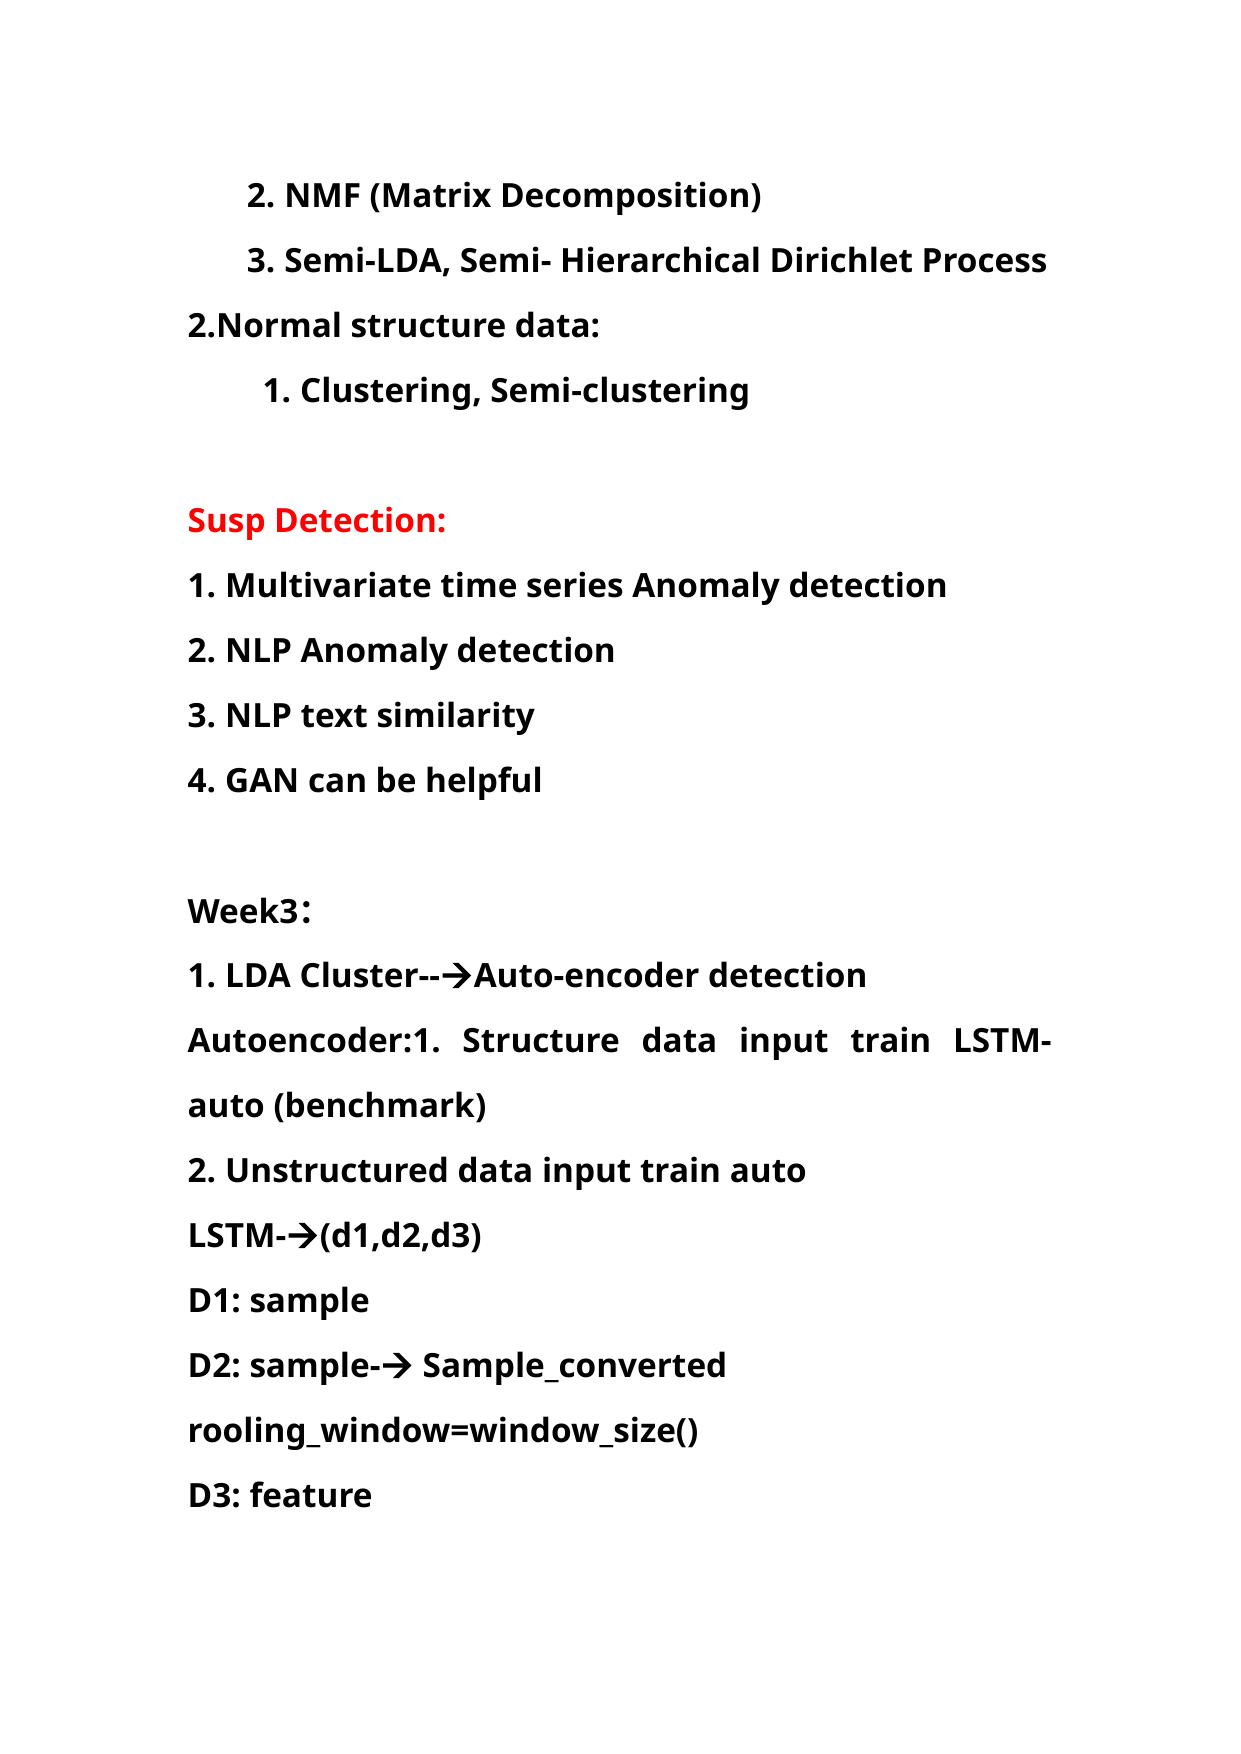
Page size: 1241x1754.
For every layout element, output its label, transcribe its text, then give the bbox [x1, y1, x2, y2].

list NLP text similarity [187, 682, 1053, 747]
text Week3： [187, 877, 1053, 942]
text Autoencoder:1. Structure data input train LSTM-auto (benchmark) [187, 1007, 1053, 1137]
text D3: feature [187, 1462, 1053, 1527]
text 2.Normal structure data: [187, 292, 1053, 357]
list GAN can be helpful [187, 747, 1053, 812]
list Semi-LDA, Semi- Hierarchical Dirichlet Process [247, 227, 1053, 292]
text LSTM-(d1,d2,d3) [187, 1202, 1053, 1267]
list LDA Cluster--Auto-encoder detection [187, 942, 1053, 1007]
list NMF (Matrix Decomposition) [247, 162, 1053, 227]
text D1: sample [187, 1267, 1053, 1332]
text rooling_window=window_size() [187, 1397, 1053, 1462]
text Susp Detection: [187, 487, 1053, 552]
text D2: sample- Sample_converted [187, 1332, 1053, 1397]
list Unstructured data input train auto [187, 1137, 1053, 1202]
list NLP Anomaly detection [187, 617, 1053, 682]
list Clustering, Semi-clustering [262, 357, 1053, 422]
list Multivariate time series Anomaly detection [187, 552, 1053, 617]
